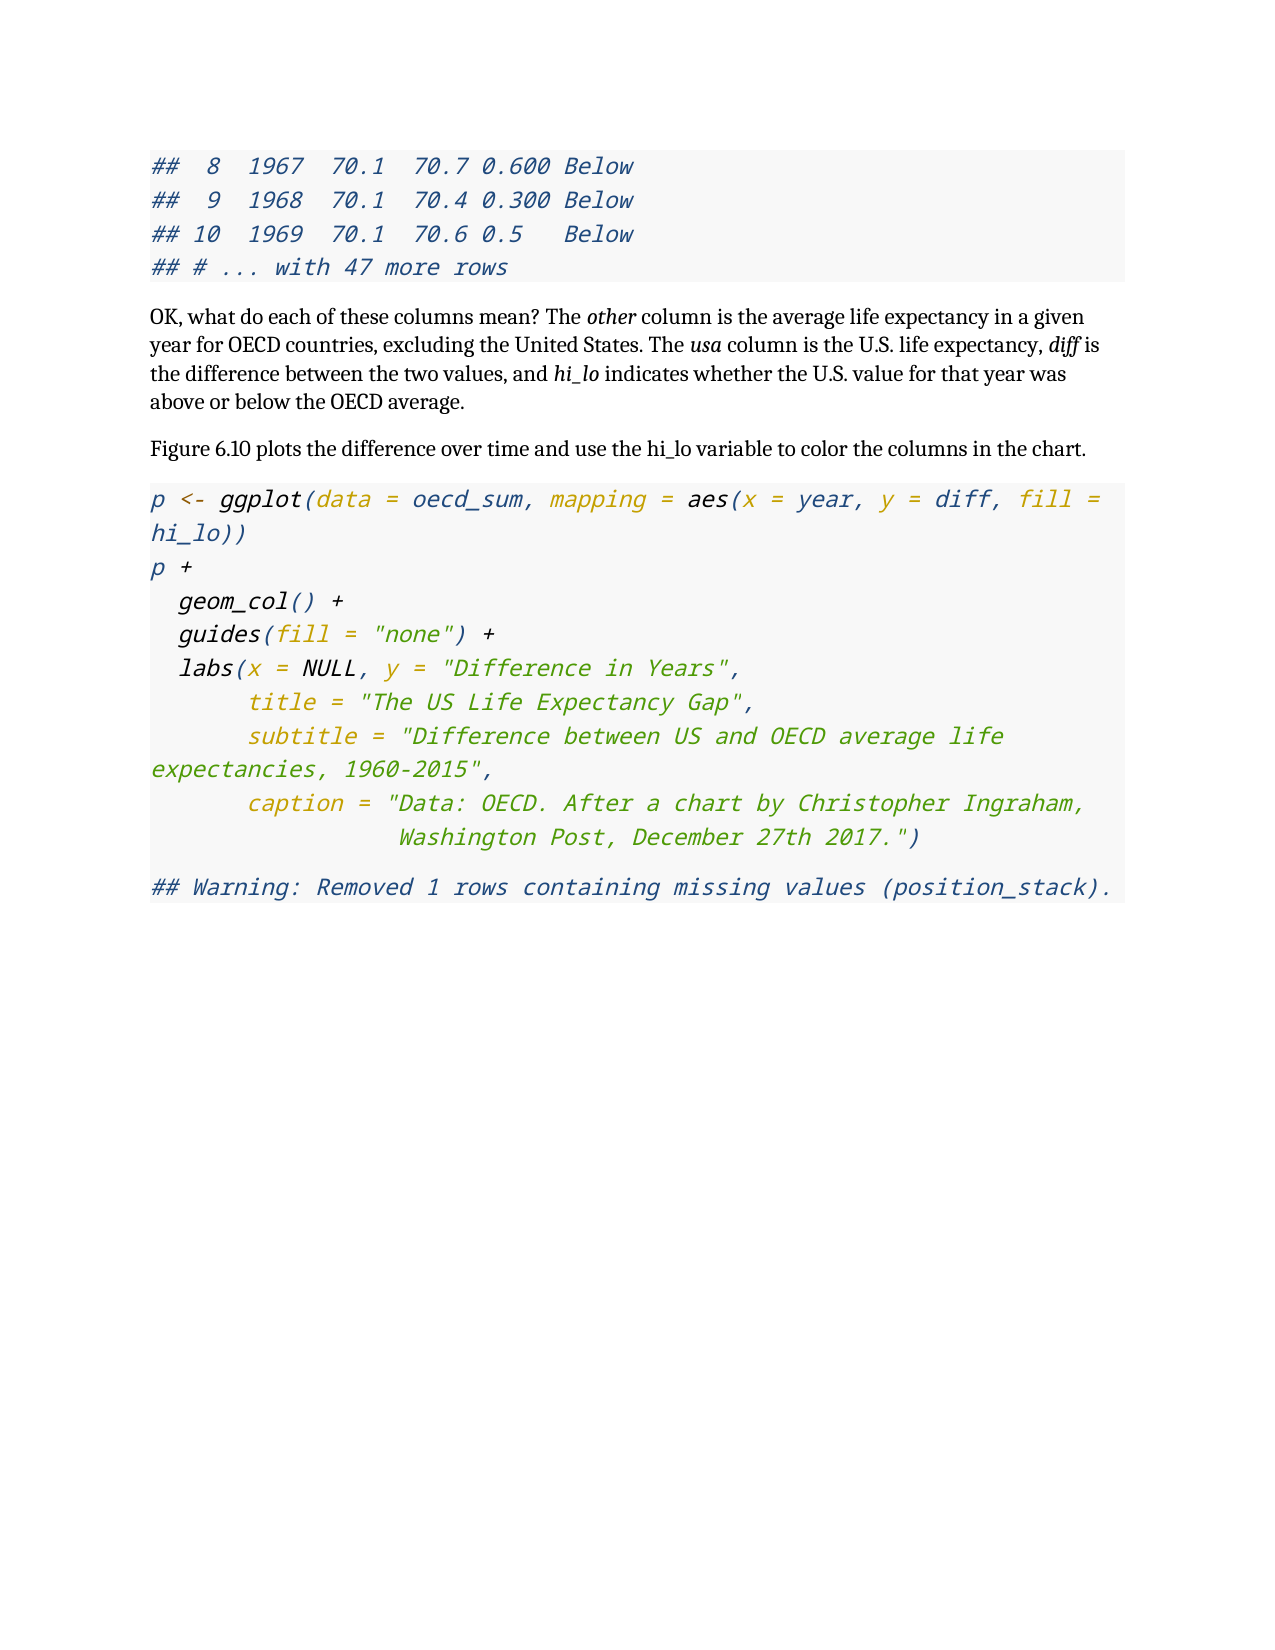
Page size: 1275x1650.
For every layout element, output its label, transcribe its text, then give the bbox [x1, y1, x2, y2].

text p <- ggplot(data = oecd_sum, mapping = aes(x = year, y = diff, fill = hi_lo)) p + geom_col() + guides(fill = "none") + labs(x = NULL, y = "Difference in Years", title = "The US Life Expectancy Gap", subtitle = "Difference between US and OECD average life expectancies, 1960-2015", caption = "Data: OECD. After a chart by Christopher Ingraham, Washington Post, December 27th 2017.") [150, 483, 1125, 852]
text ## Warning: Removed 1 rows containing missing values (position_stack). [150, 871, 1125, 903]
text Figure 6.10 plots the difference over time and use the hi_lo variable to color the columns in the chart. [150, 436, 1125, 463]
text OK, what do each of these columns mean? The other column is the average life expectancy in a given year for OECD countries, excluding the United States. The usa column is the U.S. life expectancy, diff is the difference between the two values, and hi_lo indicates whether the U.S. value for that year was above or below the OECD average. [150, 304, 1125, 415]
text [150, 150, 1125, 282]
